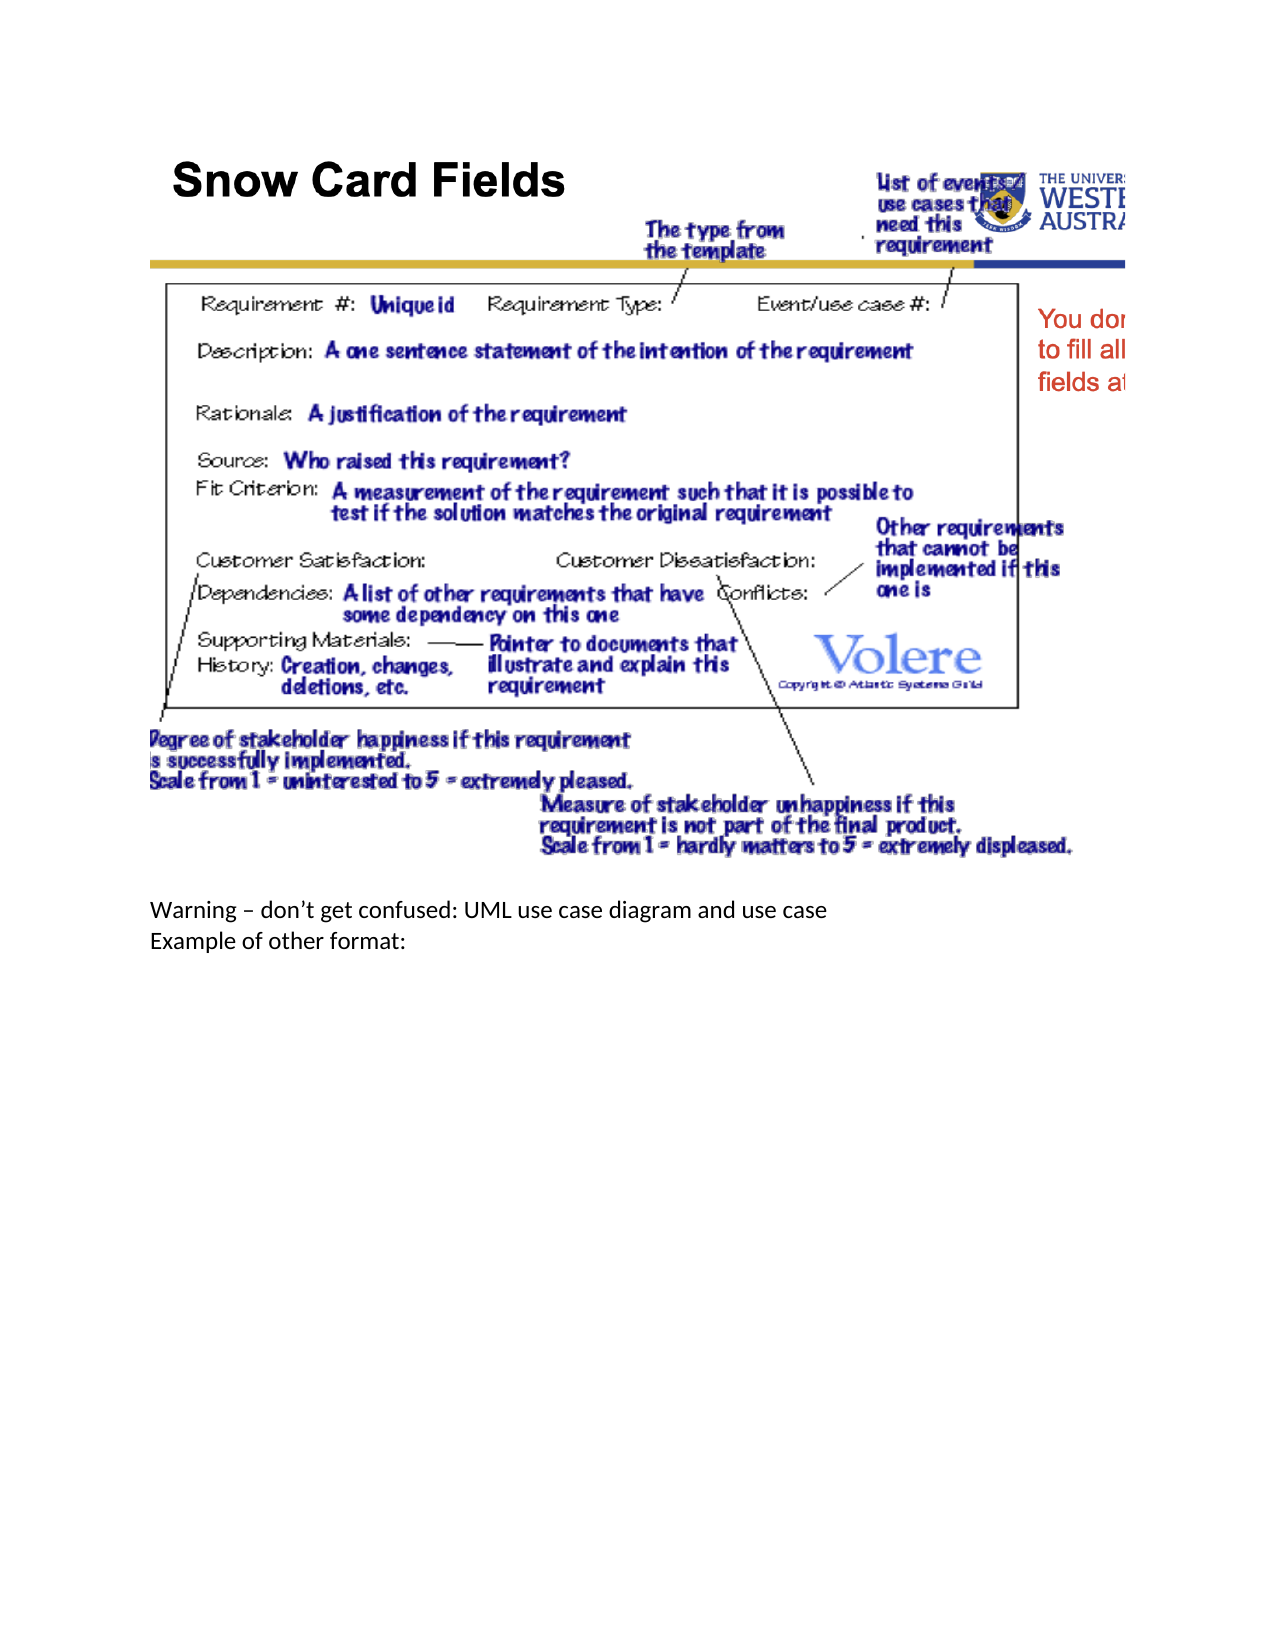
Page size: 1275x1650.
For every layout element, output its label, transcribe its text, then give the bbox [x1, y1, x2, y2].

text Example of other format: [150, 925, 1125, 955]
text Warning – don’t get confused: UML use case diagram and use case [150, 894, 1125, 925]
picture [150, 150, 1125, 864]
